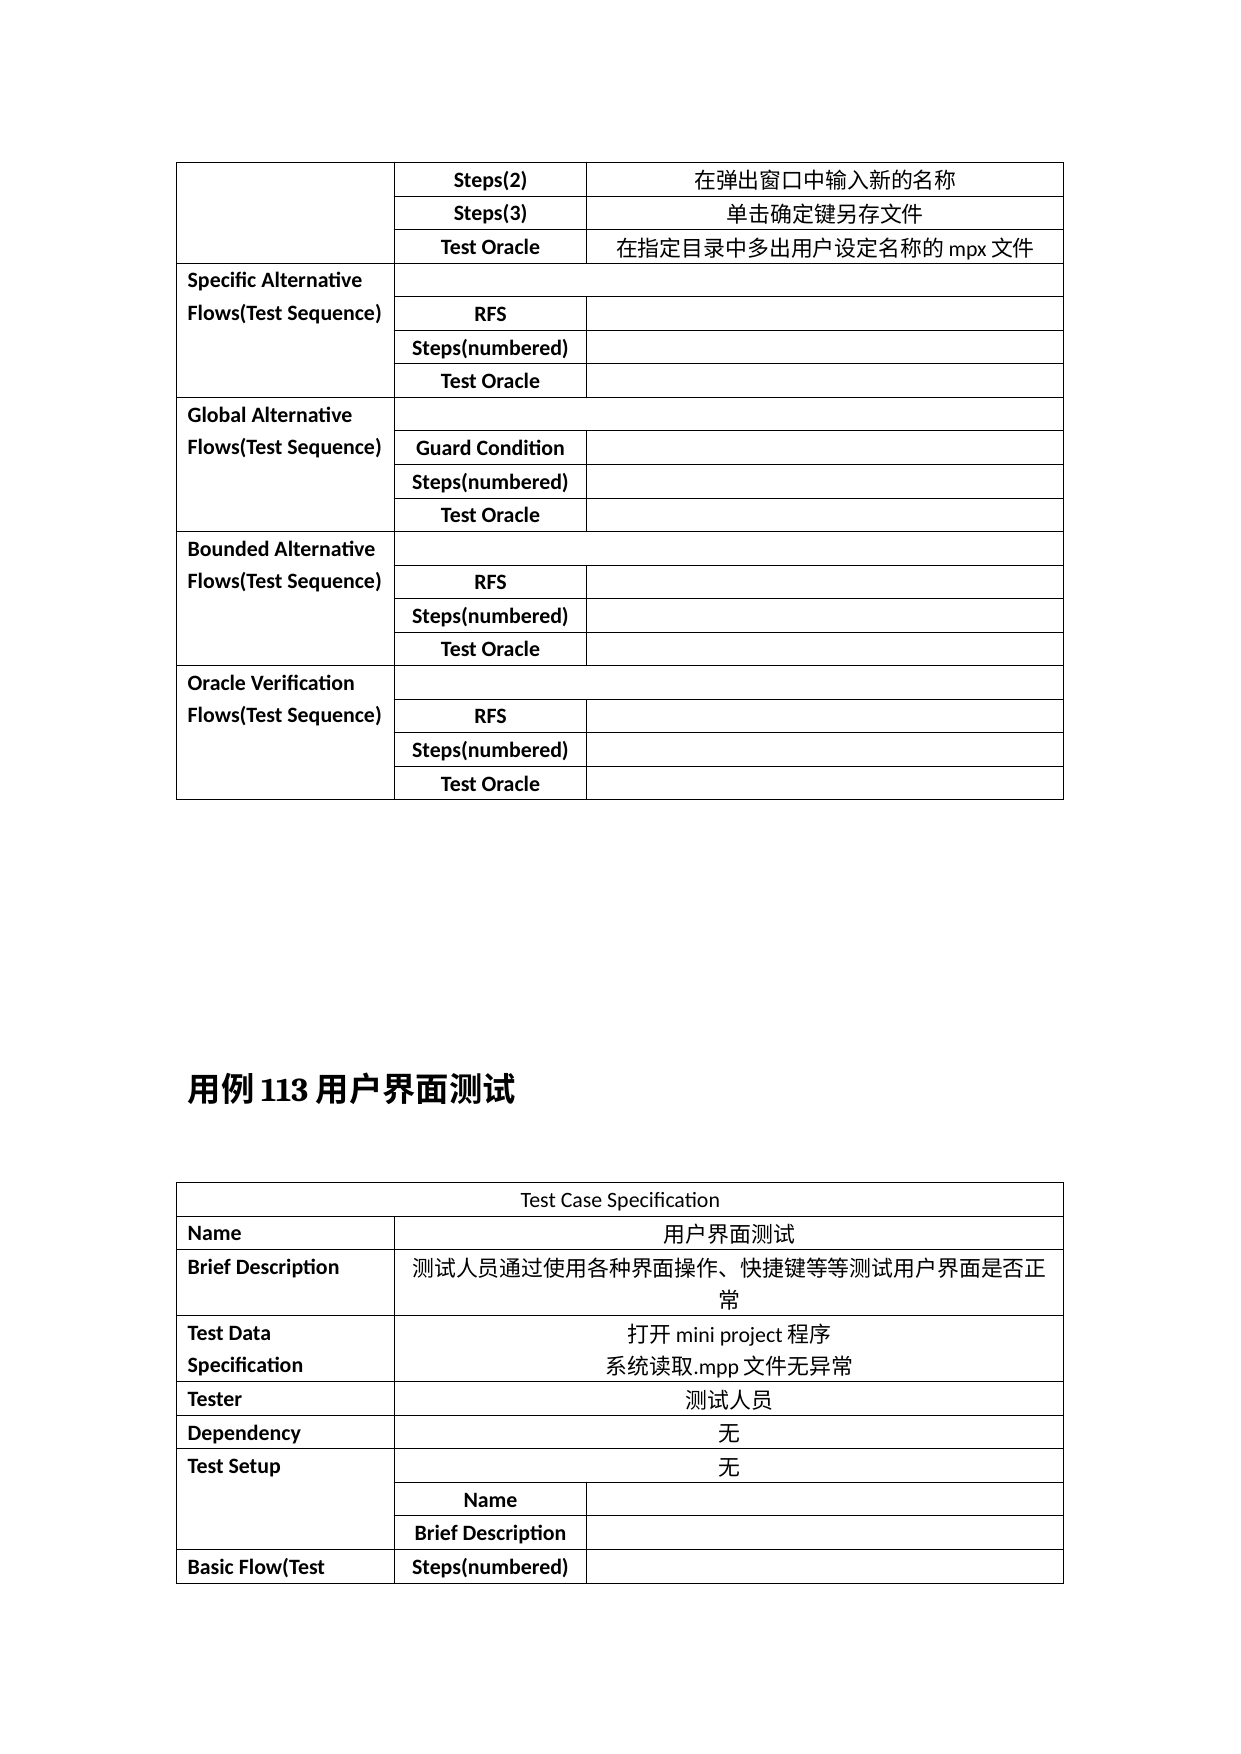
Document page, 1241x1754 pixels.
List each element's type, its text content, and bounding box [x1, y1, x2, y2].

table_cell Test Oracle [395, 499, 586, 531]
table_cell Test Setup [177, 1449, 394, 1549]
table_cell [587, 599, 1063, 632]
table_cell 测试人员通过使用各种界面操作、快捷键等等测试用户界面是否正常 [395, 1250, 1063, 1315]
table_cell [587, 465, 1063, 497]
table_cell [587, 364, 1063, 397]
table_cell Steps(numbered) [395, 599, 586, 632]
table_cell 用户界面测试 [395, 1217, 1063, 1249]
table_cell Test Oracle [395, 767, 586, 799]
table_cell 在弹出窗口中输入新的名称 [587, 163, 1063, 196]
table_cell Test Oracle [395, 364, 586, 397]
table_cell [587, 1550, 1063, 1582]
table_cell Steps(numbered) [395, 733, 586, 766]
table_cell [177, 1550, 394, 1582]
table_cell [587, 1483, 1063, 1515]
table_cell Test Oracle [395, 633, 586, 665]
table_cell RFS [395, 297, 586, 330]
table_cell Steps(numbered) [395, 1550, 586, 1582]
table_cell 无 [395, 1449, 1063, 1482]
table_cell 测试人员 [395, 1382, 1063, 1415]
table_cell Name [177, 1217, 394, 1249]
table_cell Steps(2) [395, 163, 586, 196]
table_cell Brief Description [177, 1250, 394, 1315]
table_cell [587, 700, 1063, 732]
table_cell Brief Description [395, 1516, 586, 1549]
table_cell Name [395, 1483, 586, 1515]
table_header Test Case Specification [177, 1183, 1063, 1216]
table_cell [395, 666, 1063, 699]
subtitle 用例113 用户界面测试 [187, 1055, 1053, 1120]
table_cell Bounded Alternative Flows(Test Sequence) [177, 532, 394, 665]
table_cell [587, 1516, 1063, 1549]
table_cell Steps(numbered) [395, 331, 586, 363]
table_cell Steps(3) [395, 197, 586, 229]
table_cell [587, 566, 1063, 598]
table_cell [587, 331, 1063, 363]
table_cell [587, 733, 1063, 766]
table_cell [587, 499, 1063, 531]
table_cell Test Data Specification [177, 1316, 394, 1381]
table_cell 在指定目录中多出用户设定名称的mpx文件 [587, 230, 1063, 263]
table_cell Oracle Verification Flows(Test Sequence) [177, 666, 394, 799]
table_cell Specific Alternative Flows(Test Sequence) [177, 264, 394, 397]
table_cell Dependency [177, 1416, 394, 1448]
table_cell [587, 297, 1063, 330]
table_cell [395, 532, 1063, 564]
table_cell [395, 398, 1063, 430]
table_cell Steps(numbered) [395, 465, 586, 497]
table_cell [587, 767, 1063, 799]
table_cell Global Alternative Flows(Test Sequence) [177, 398, 394, 531]
table_cell 单击确定键另存文件 [587, 197, 1063, 229]
table_cell RFS [395, 566, 586, 598]
table_cell [395, 264, 1063, 296]
table_cell [587, 633, 1063, 665]
table_cell [587, 431, 1063, 464]
table_cell Guard Condition [395, 431, 586, 464]
table_cell RFS [395, 700, 586, 732]
table_cell 打开mini project程序 系统读取.mpp文件无异常 [395, 1316, 1063, 1381]
table_cell Test Oracle [395, 230, 586, 263]
table_cell 无 [395, 1416, 1063, 1448]
table_cell Tester [177, 1382, 394, 1415]
